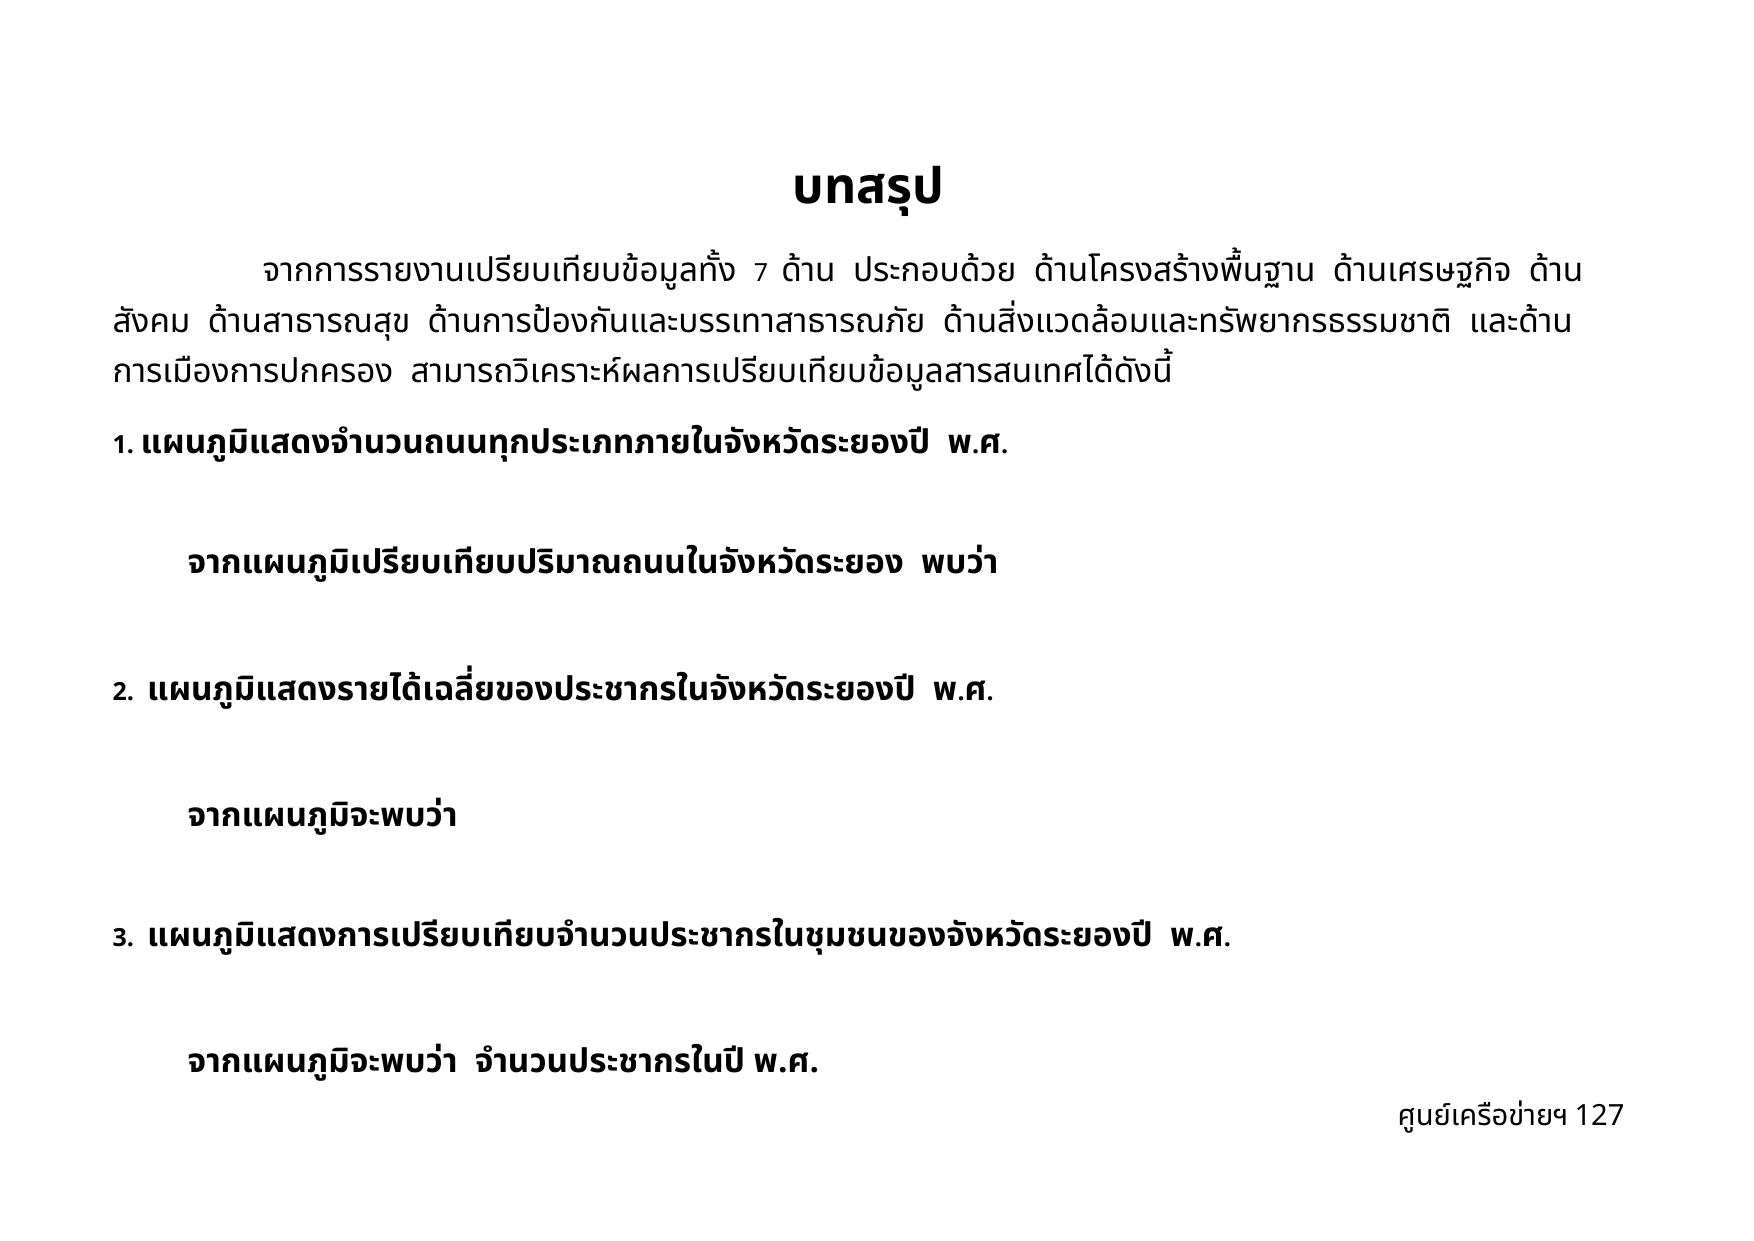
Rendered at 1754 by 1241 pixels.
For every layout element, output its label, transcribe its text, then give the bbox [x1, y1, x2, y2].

text จากแผนภูมิจะพบว่า จำนวนประชากรในปี พ.ศ. [112, 1037, 1624, 1088]
text 1. แผนภูมิแสดงจำนวนถนนทุกประเภทภายในจังหวัดระยองปี พ.ศ. [112, 418, 1624, 469]
text จากการรายงานเปรียบเทียบข้อมูลทั้ง 7 ด้าน ประกอบด้วย ด้านโครงสร้างพื้นฐาน ด้านเศรษฐกิจ ด้านสังคม ด้านสาธารณสุข ด้านการป้องกันและบรรเทาสาธารณภัย ด้านสิ่งแวดล้อมและทรัพยากรธรรมชาติ และด้านการเมืองการปกครอง สามารถวิเคราะห์ผลการเปรียบเทียบข้อมูลสารสนเทศได้ดังนี้ [112, 246, 1624, 398]
text 2. แผนภูมิแสดงรายได้เฉลี่ยของประชากรในจังหวัดระยองปี พ.ศ. [112, 665, 1624, 715]
text จากแผนภูมิจะพบว่า [187, 791, 1624, 841]
text จากแผนภูมิเปรียบเทียบปริมาณถนนในจังหวัดระยอง พบว่า [112, 538, 1624, 589]
text 3. แผนภูมิแสดงการเปรียบเทียบจำนวนประชากรในชุมชนของจังหวัดระยองปี พ.ศ. [112, 911, 1624, 961]
text บทสรุป [112, 150, 1624, 226]
